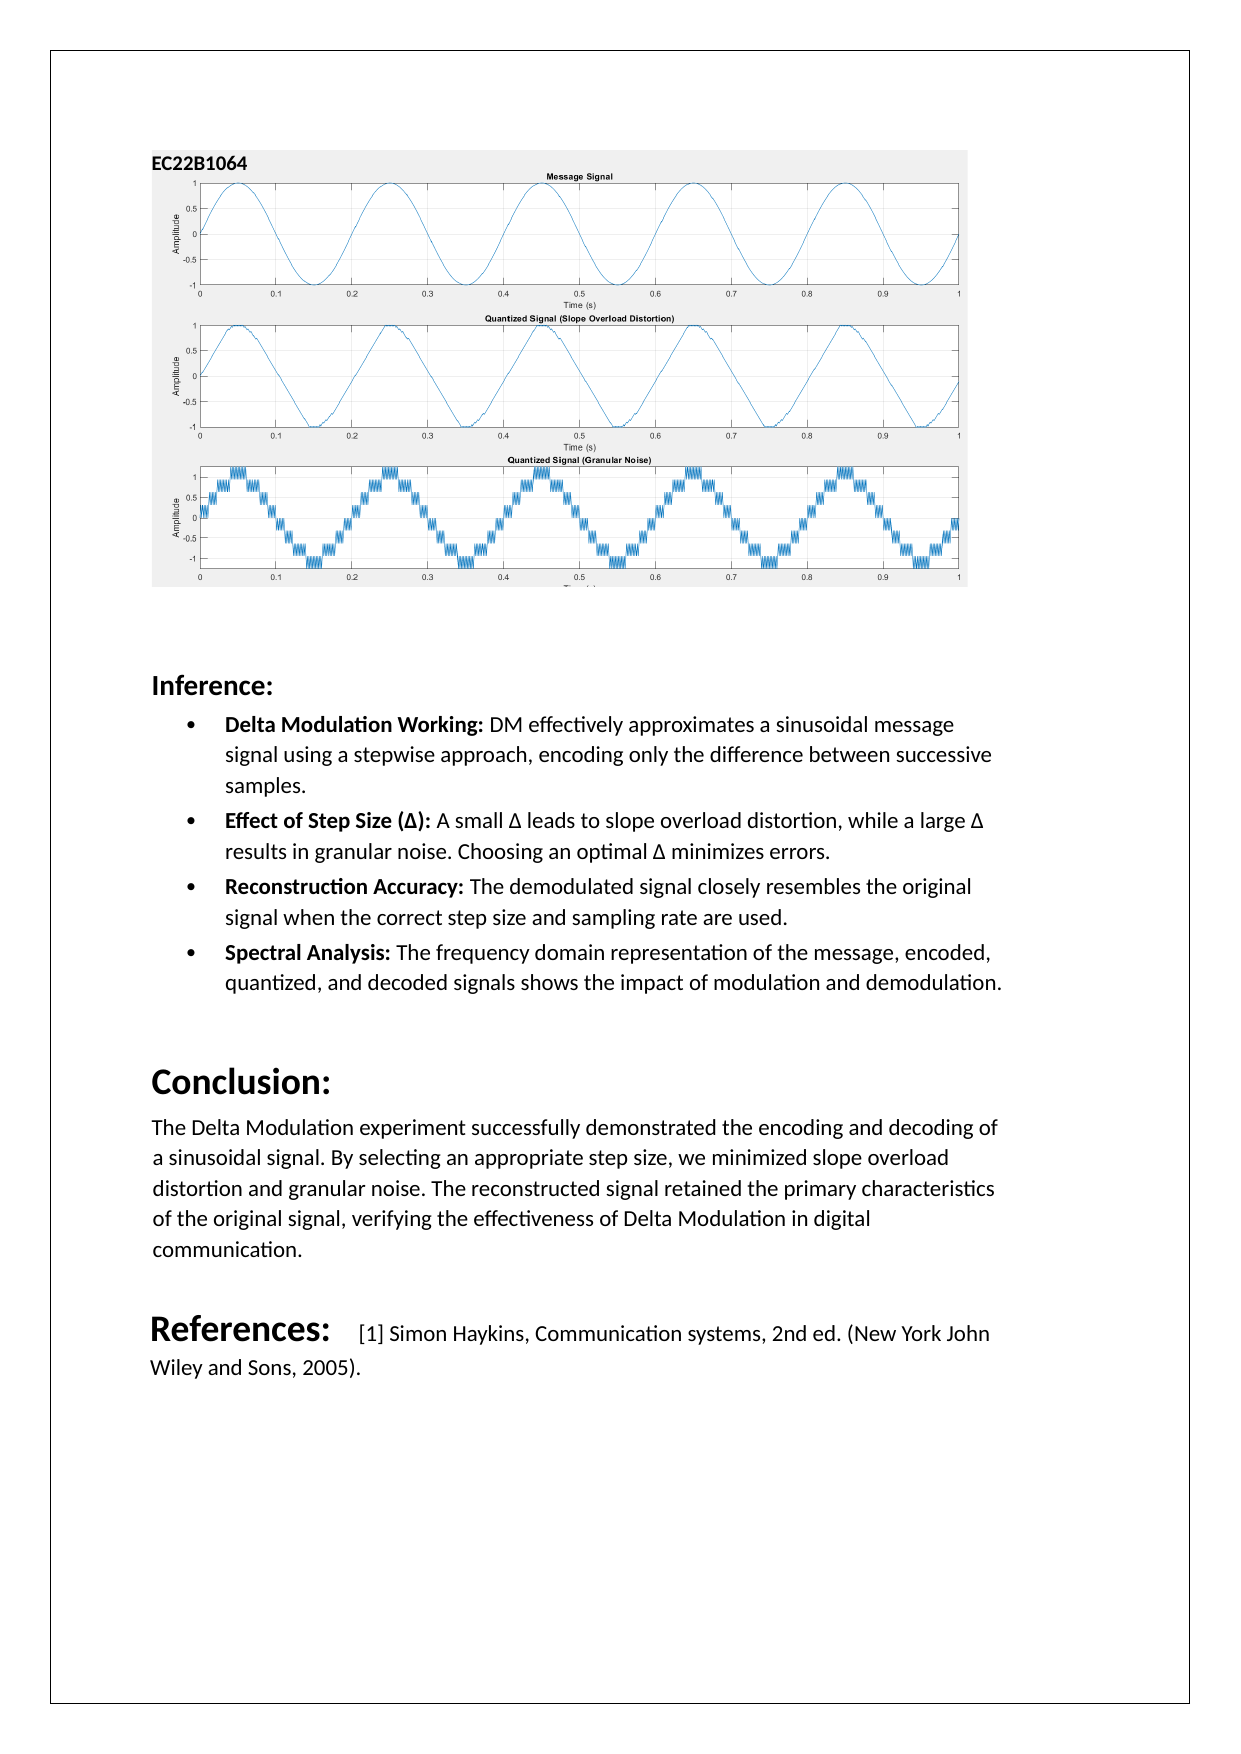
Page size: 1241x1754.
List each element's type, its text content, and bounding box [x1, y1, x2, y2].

text The Delta Modulation experiment successfully demonstrated the encoding and decoding of a sinusoidal signal. By selecting an appropriate step size, we minimized slope overload distortion and granular noise. The reconstructed signal retained the primary characteristics of the original signal, verifying the effectiveness of Delta Modulation in digital communication. [151, 1113, 1012, 1263]
text EC22B1064 [151, 150, 1012, 175]
picture [151, 175, 968, 587]
text References: [1] Simon Haykins, Communication systems, 2nd ed. (New York John Wiley and Sons, 2005). [150, 1305, 1012, 1382]
text Inference: [151, 667, 1012, 702]
text Conclusion: [151, 1058, 1012, 1104]
list Spectral Analysis: The frequency domain representation of the message, encoded, quantized, and decoded signals shows the impact of modulation and demodulation. [187, 938, 1012, 996]
list Reconstruction Accuracy: The demodulated signal closely resembles the original signal when the correct step size and sampling rate are used. [187, 872, 1012, 931]
list Effect of Step Size (Δ): A small Δ leads to slope overload distortion, while a large Δ results in granular noise. Choosing an optimal Δ minimizes errors. [187, 806, 1012, 865]
list Delta Modulation Working: DM effectively approximates a sinusoidal message signal using a stepwise approach, encoding only the difference between successive samples. [187, 710, 1012, 799]
